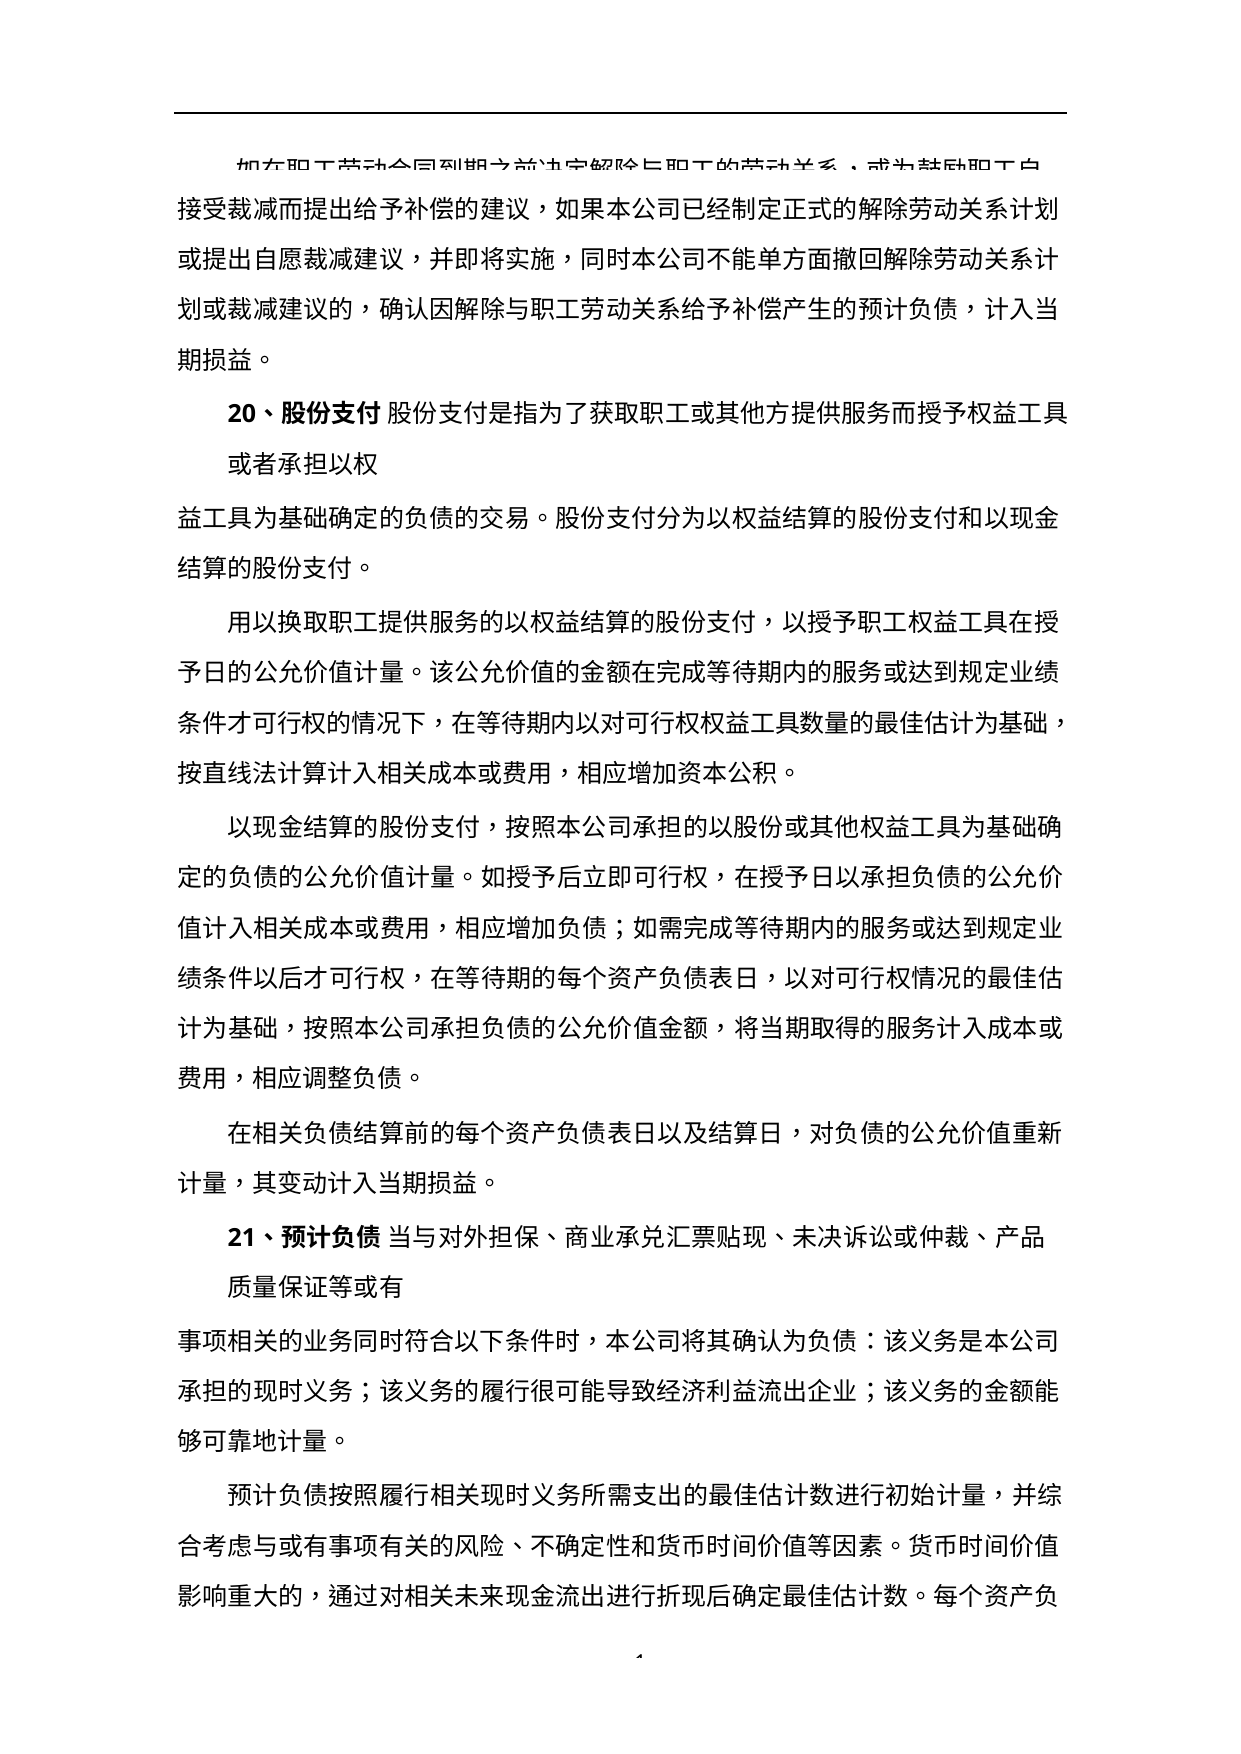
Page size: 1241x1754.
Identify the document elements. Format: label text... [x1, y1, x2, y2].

text 接受裁减而提出给予补偿的建议，如果本公司已经制定正式的解除劳动关系计划 或提出自愿裁减建议，并即将实施，同时本公司不能单方面撤回解除劳动关系计 划或裁减建议的，确认因解除与职工劳动关系给予补偿产生的预计负债，计入当 期损益。 [177, 191, 1062, 376]
text 事项相关的业务同时符合以下条件时，本公司将其确认为负债：该义务是本公司 承担的现时义务；该义务的履行很可能导致经济利益流出企业；该义务的金额能 够可靠地计量。 [177, 1323, 1062, 1458]
text 以现金结算的股份支付，按照本公司承担的以股份或其他权益工具为基础确 定的负债的公允价值计量。如授予后立即可行权，在授予日以承担负债的公允价 值计入相关成本或费用，相应增加负债；如需完成等待期内的服务或达到规定业 绩条件以后才可行权，在等待期的每个资产负债表日，以对可行权情况的最佳估 计为基础，按照本公司承担负债的公允价值金额，将当期取得的服务计入成本或 费用，相应调整负债。 [177, 809, 1063, 1095]
text 预计负债按照履行相关现时义务所需支出的最佳估计数进行初始计量，并综 合考虑与或有事项有关的风险、不确定性和货币时间价值等因素。货币时间价值 影响重大的，通过对相关未来现金流出进行折现后确定最佳估计数。每个资产负 [177, 1478, 1062, 1613]
text 益工具为基础确定的负债的交易。股份支付分为以权益结算的股份支付和以现金 结算的股份支付。 [177, 501, 1062, 585]
text 用以换取职工提供服务的以权益结算的股份支付，以授予职工权益工具在授 予日的公允价值计量。该公允价值的金额在完成等待期内的服务或达到规定业绩 条件才可行权的情况下，在等待期内以对可行权权益工具数量的最佳估计为基础， 按直线法计算计入相关成本或费用，相应增加资本公积。 [177, 604, 1088, 789]
text 在相关负债结算前的每个资产负债表日以及结算日，对负债的公允价值重新 计量，其变动计入当期损益。 [177, 1115, 1062, 1199]
text 20、股份支付 股份支付是指为了获取职工或其他方提供服务而授予权益工具或者承担以权 [227, 396, 1088, 481]
text 21、预计负债 当与对外担保、商业承兑汇票贴现、未决诉讼或仲裁、产品质量保证等或有 [227, 1219, 1064, 1303]
